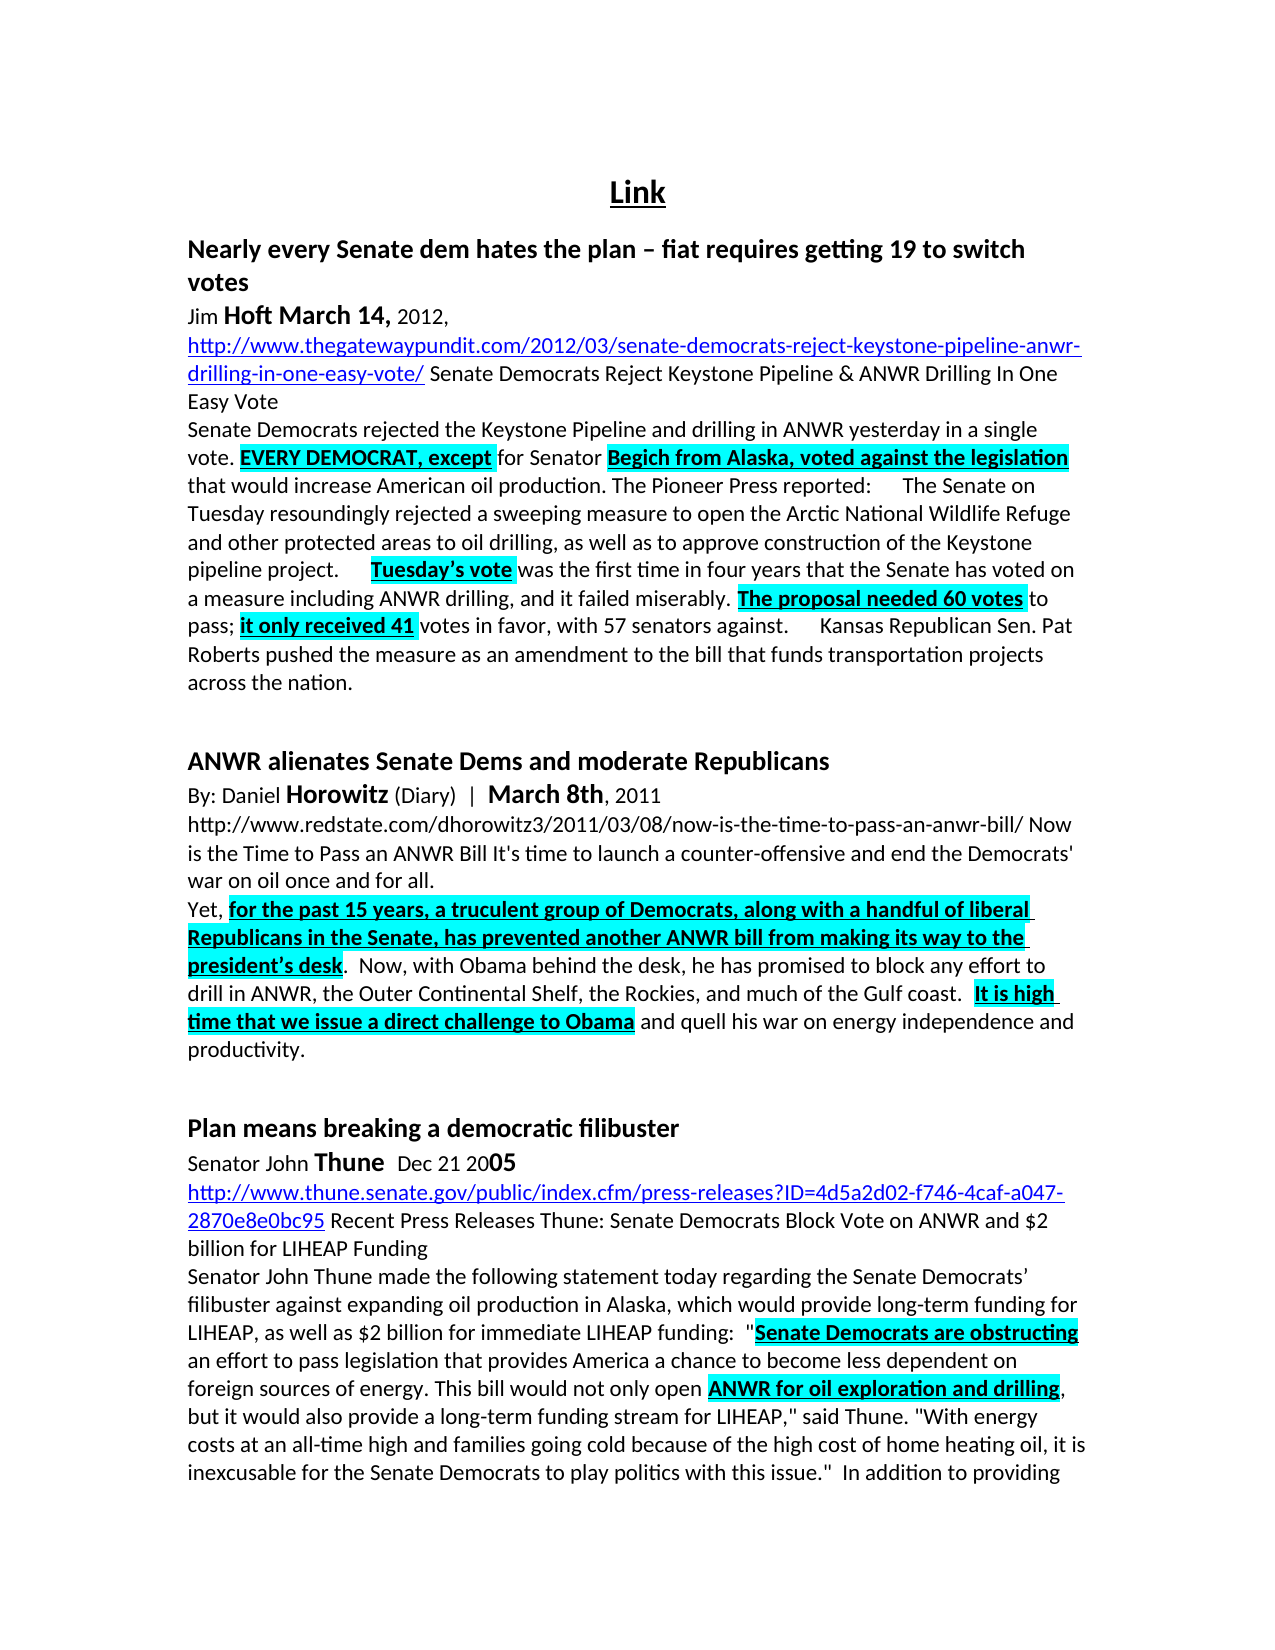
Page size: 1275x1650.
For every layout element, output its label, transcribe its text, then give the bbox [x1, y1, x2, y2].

text Senator John Thune Dec 21 2005 [187, 1145, 1087, 1178]
text http://www.thune.senate.gov/public/index.cfm/press-releases?ID=4d5a2d02-f746-4caf-a047-2870e8e0bc95 Recent Press Releases Thune: Senate Democrats Block Vote on ANWR and $2 billion for LIHEAP Funding [187, 1178, 1087, 1262]
text Senate Democrats rejected the Keystone Pipeline and drilling in ANWR yesterday in a single vote. EVERY DEMOCRAT, except for Senator Begich from Alaska, voted against the legislation that would increase American oil production. The Pioneer Press reported: The Senate on Tuesday resoundingly rejected a sweeping measure to open the Arctic National Wildlife Refuge and other protected areas to oil drilling, as well as to approve construction of the Keystone pipeline project. Tuesday’s vote was the first time in four years that the Senate has voted on a measure including ANWR drilling, and it failed miserably. The proposal needed 60 votes to pass; it only received 41 votes in favor, with 57 senators against. Kansas Republican Sen. Pat Roberts pushed the measure as an amendment to the bill that funds transportation projects across the nation. [187, 416, 1087, 696]
subtitle Plan means breaking a democratic filibuster [187, 1112, 1087, 1145]
text Jim Hoft March 14, 2012, [187, 298, 1087, 331]
text http://www.redstate.com/dhorowitz3/2011/03/08/now-is-the-time-to-pass-an-anwr-bill/ Now is the Time to Pass an ANWR Bill It's time to launch a counter-offensive and end the Democrats' war on oil once and for all. [187, 811, 1087, 895]
text By: Daniel Horowitz (Diary) | March 8th, 2011 [187, 778, 1087, 811]
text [187, 1262, 1087, 1486]
subtitle ANWR alienates Senate Dems and moderate Republicans [187, 744, 1087, 778]
subtitle Link [187, 171, 1087, 212]
text Yet, for the past 15 years, a truculent group of Democrats, along with a handful of liberal Republicans in the Senate, has prevented another ANWR bill from making its way to the president’s desk. Now, with Obama behind the desk, he has promised to block any effort to drill in ANWR, the Outer Continental Shelf, the Rockies, and much of the Gulf coast. It is high time that we issue a direct challenge to Obama and quell his war on energy independence and productivity. [187, 895, 1087, 1063]
text http://www.thegatewaypundit.com/2012/03/senate-democrats-reject-keystone-pipeline-anwr-drilling-in-one-easy-vote/ Senate Democrats Reject Keystone Pipeline & ANWR Drilling In One Easy Vote [187, 331, 1087, 416]
subtitle Nearly every Senate dem hates the plan – fiat requires getting 19 to switch votes [187, 232, 1087, 298]
